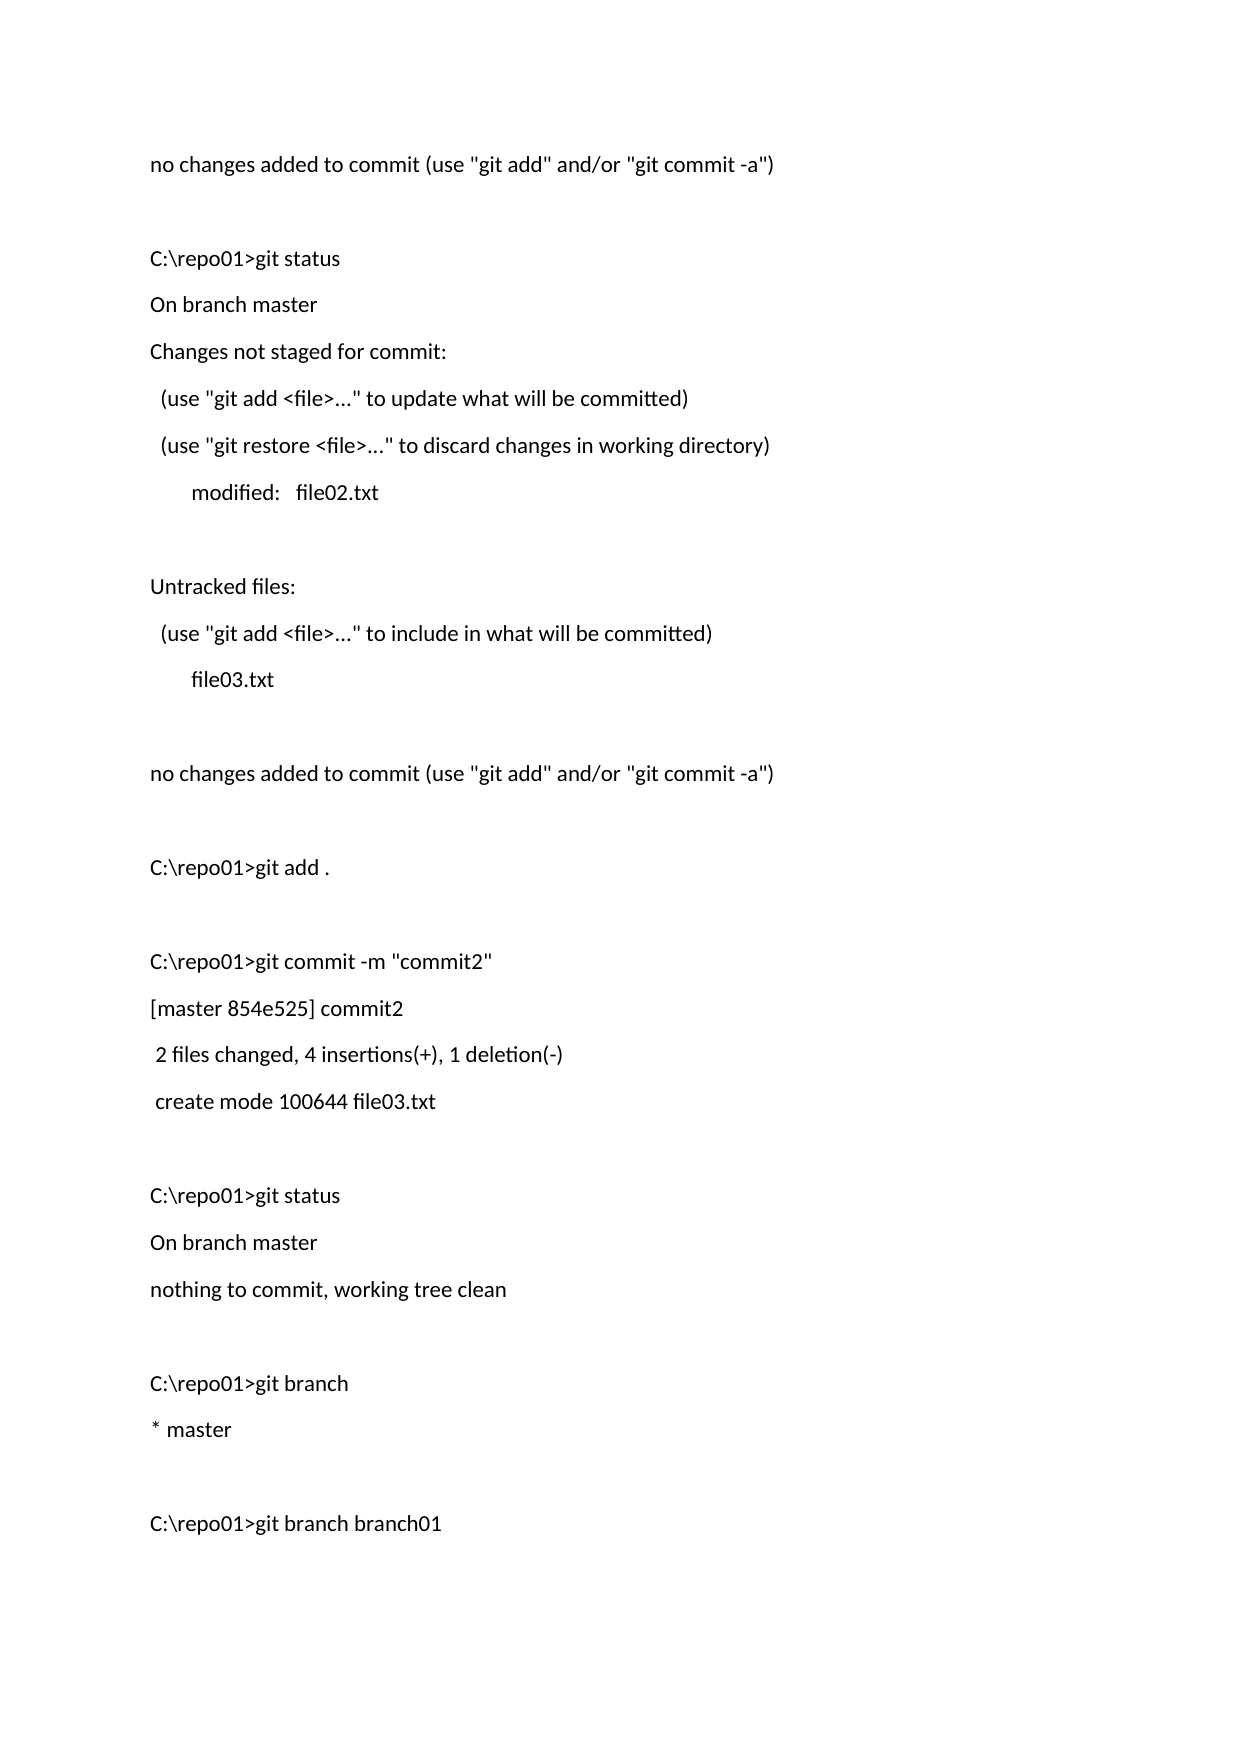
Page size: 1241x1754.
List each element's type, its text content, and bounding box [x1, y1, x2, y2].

text C:\repo01>git add . [150, 853, 1090, 881]
text On branch master [150, 291, 1090, 319]
text nothing to commit, working tree clean [150, 1275, 1090, 1303]
text (use "git add <file>..." to include in what will be committed) [150, 619, 1090, 647]
text no changes added to commit (use "git add" and/or "git commit -a") [150, 759, 1090, 787]
text C:\repo01>git branch [150, 1369, 1090, 1397]
text create mode 100644 file03.txt [150, 1087, 1090, 1116]
text (use "git restore <file>..." to discard changes in working directory) [150, 431, 1090, 459]
text On branch master [150, 1228, 1090, 1256]
text [master 854e525] commit2 [150, 994, 1090, 1022]
text * master [150, 1416, 1090, 1444]
text C:\repo01>git status [150, 244, 1090, 272]
text modified: file02.txt [150, 478, 1090, 506]
text 2 files changed, 4 insertions(+), 1 deletion(-) [150, 1041, 1090, 1069]
text C:\repo01>git status [150, 1181, 1090, 1209]
text no changes added to commit (use "git add" and/or "git commit -a") [150, 150, 1090, 178]
text file03.txt [150, 666, 1090, 694]
text Changes not staged for commit: [150, 337, 1090, 366]
text C:\repo01>git branch branch01 [150, 1509, 1090, 1537]
text C:\repo01>git commit -m "commit2" [150, 947, 1090, 975]
text Untracked files: [150, 572, 1090, 600]
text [150, 384, 1090, 412]
